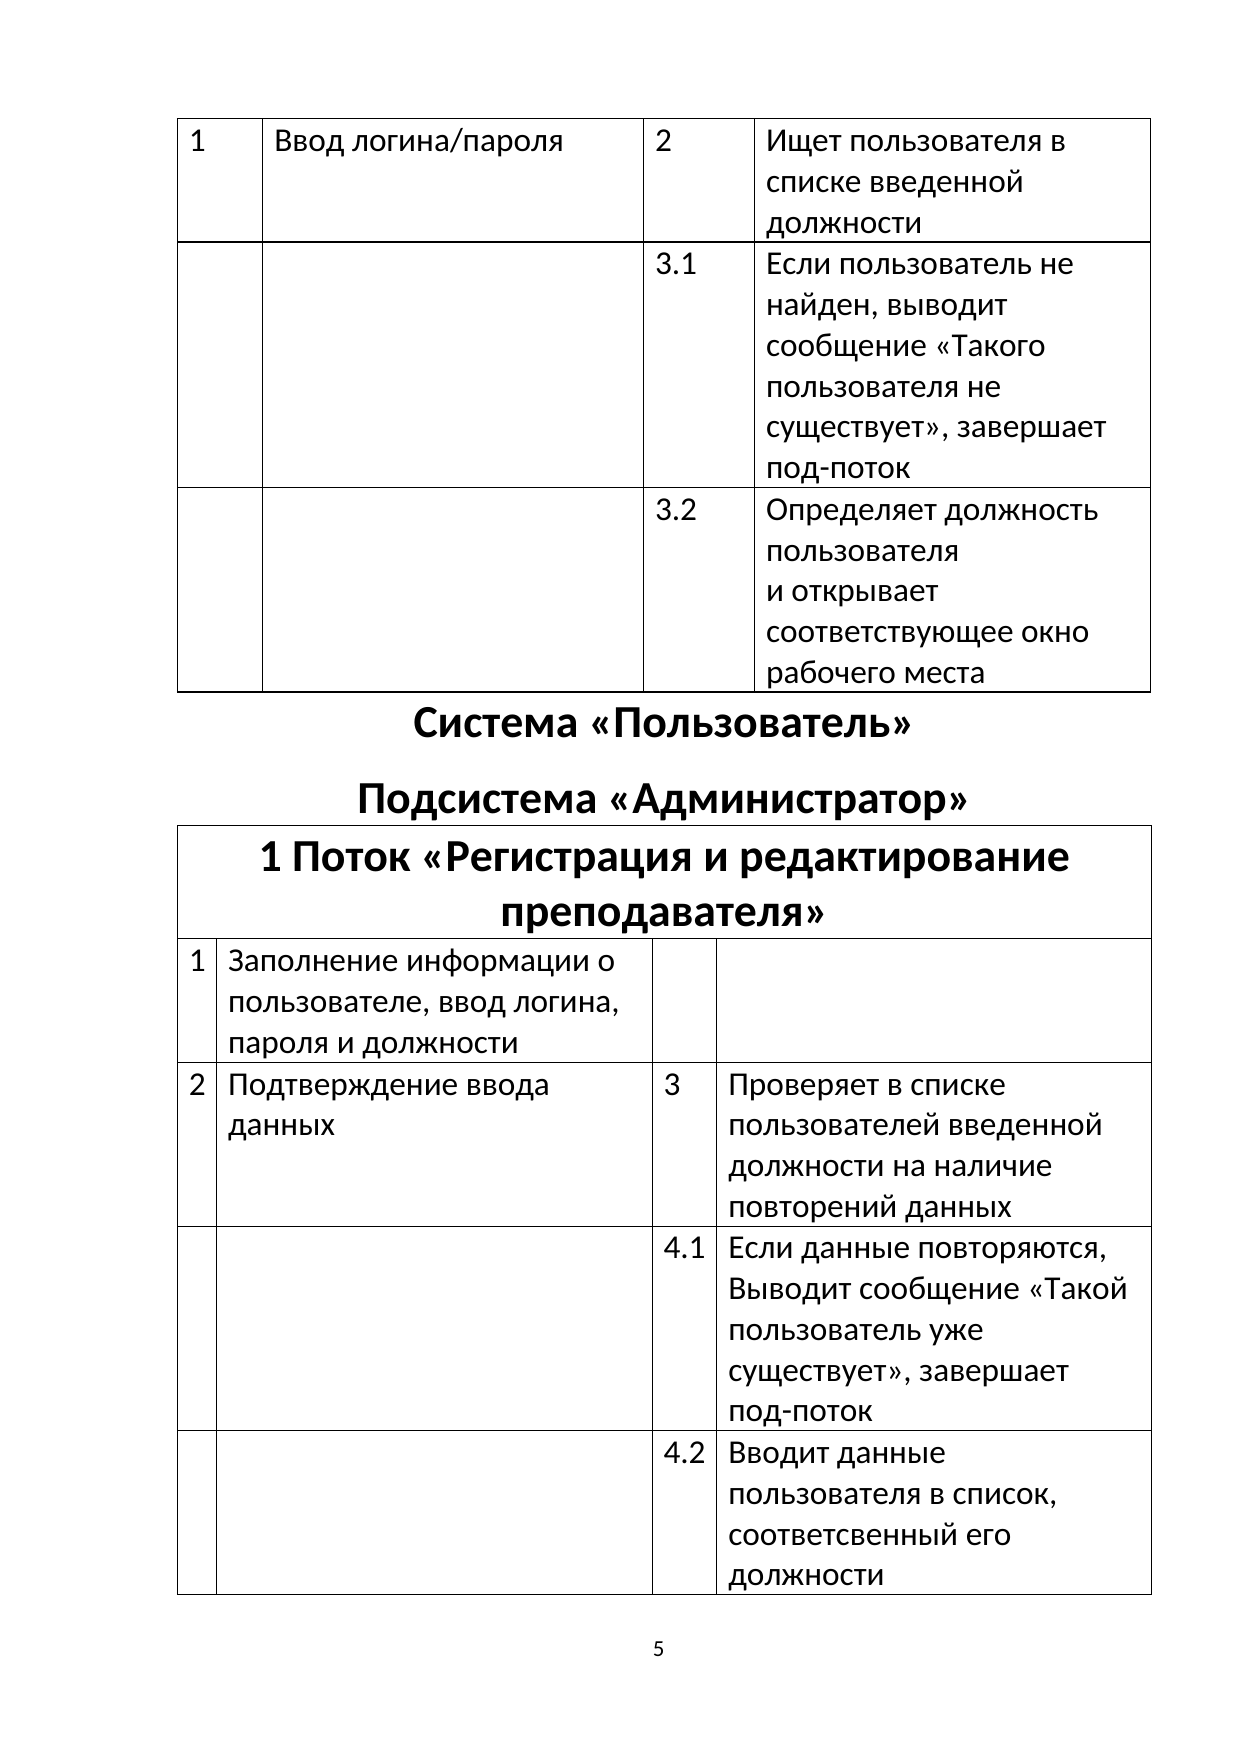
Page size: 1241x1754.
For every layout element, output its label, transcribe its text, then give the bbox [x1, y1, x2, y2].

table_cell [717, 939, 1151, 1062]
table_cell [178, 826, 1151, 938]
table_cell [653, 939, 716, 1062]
text Система «Пользователь» [177, 692, 1152, 748]
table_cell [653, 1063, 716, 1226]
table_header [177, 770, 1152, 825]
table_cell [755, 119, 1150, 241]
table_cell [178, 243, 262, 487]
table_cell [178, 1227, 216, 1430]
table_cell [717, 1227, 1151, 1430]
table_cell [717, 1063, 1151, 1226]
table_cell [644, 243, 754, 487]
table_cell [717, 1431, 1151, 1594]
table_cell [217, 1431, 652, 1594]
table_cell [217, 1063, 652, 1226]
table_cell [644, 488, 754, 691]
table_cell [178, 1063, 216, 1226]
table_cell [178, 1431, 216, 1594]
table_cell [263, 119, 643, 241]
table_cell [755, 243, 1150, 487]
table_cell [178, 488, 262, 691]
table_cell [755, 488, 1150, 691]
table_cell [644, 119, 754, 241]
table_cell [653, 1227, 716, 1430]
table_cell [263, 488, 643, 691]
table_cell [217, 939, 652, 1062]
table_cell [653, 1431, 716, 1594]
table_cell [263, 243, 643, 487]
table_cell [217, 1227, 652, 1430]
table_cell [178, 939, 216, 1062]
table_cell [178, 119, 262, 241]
